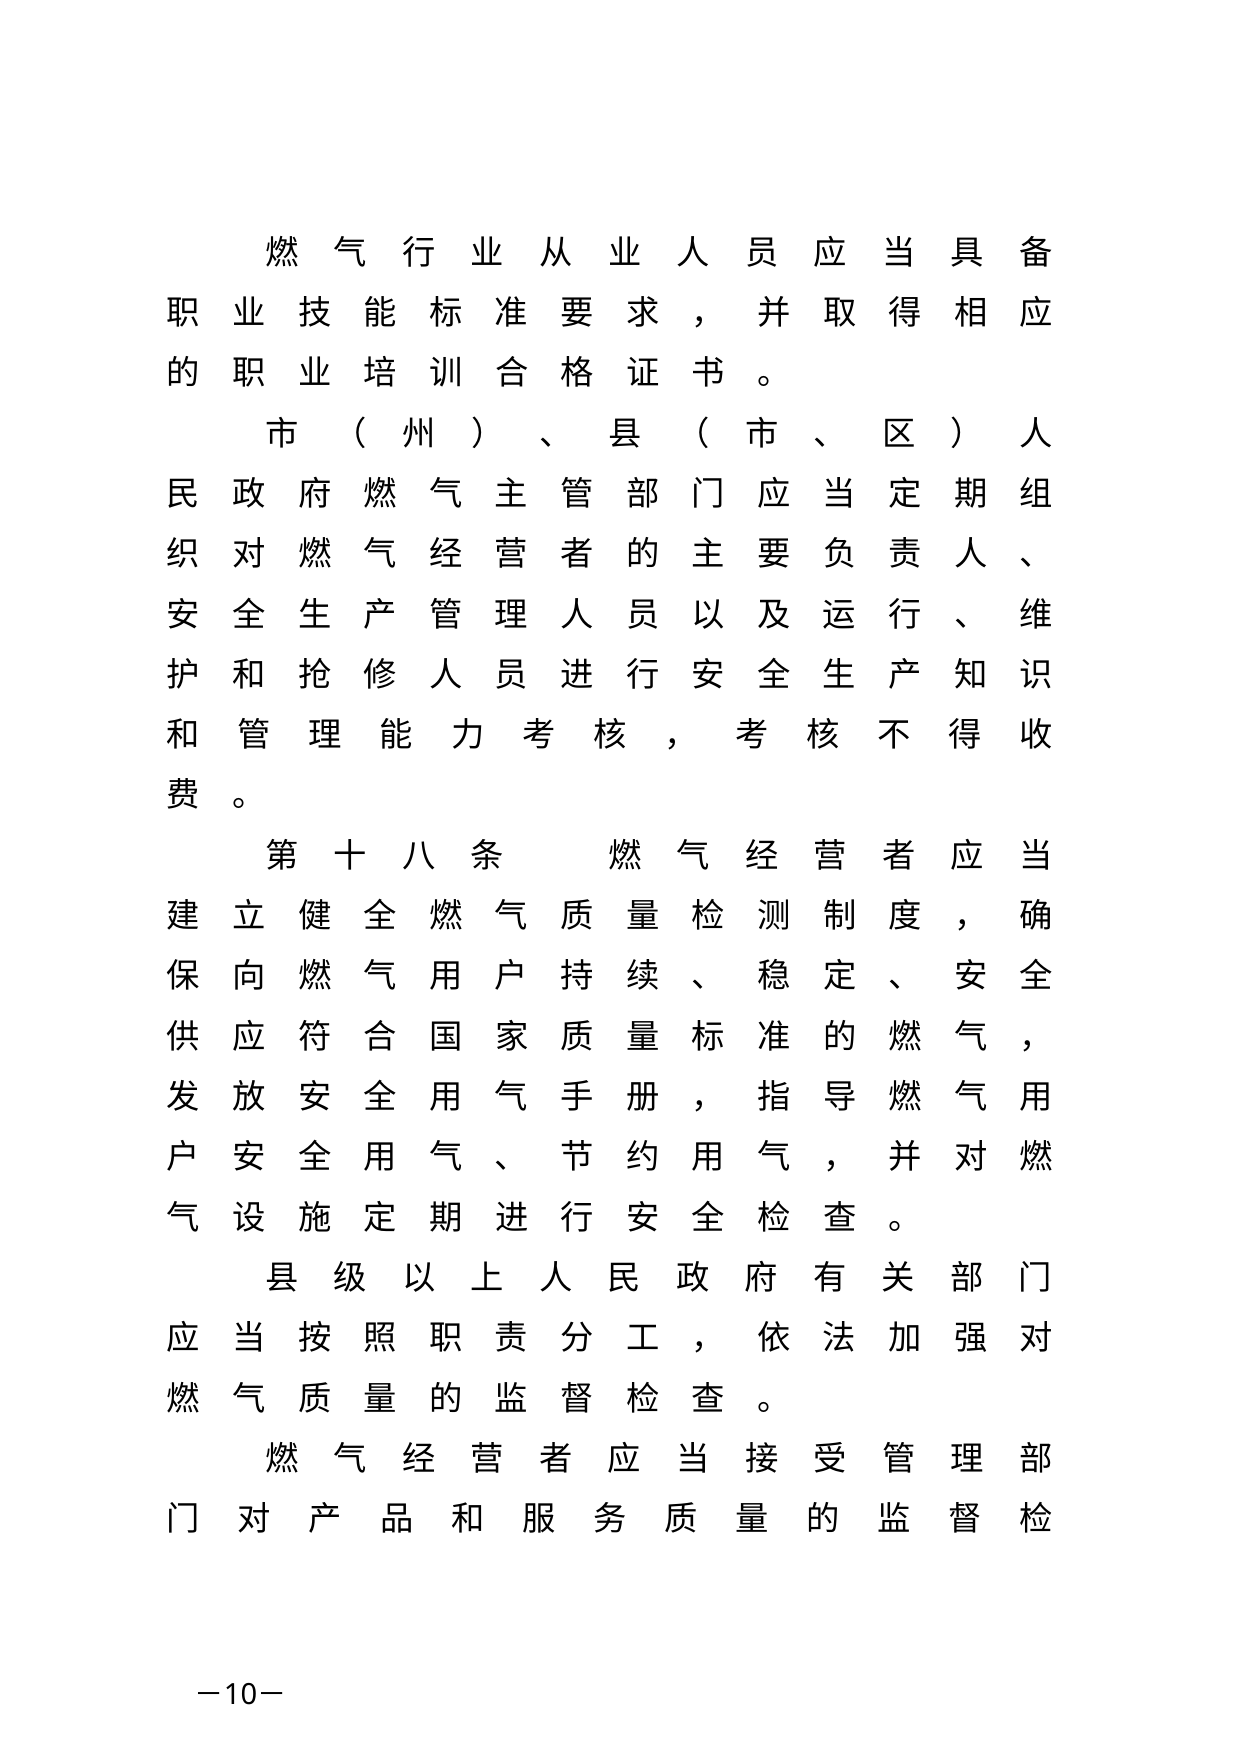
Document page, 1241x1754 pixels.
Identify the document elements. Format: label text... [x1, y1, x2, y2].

text 市（州）、县（市、区）人民政府燃气主管部门应当定期组织对燃气经营者的主要负责人、安全生产管理人员以及运行、维护和抢修人员进行安全生产知识和管理能力考核，考核不得收费。 [167, 400, 1085, 822]
text 县级以上人民政府有关部门应当按照职责分工，依法加强对燃气质量的监督检查。 [167, 1245, 1085, 1426]
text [167, 1426, 1085, 1546]
text 燃气行业从业人员应当具备职业技能标准要求，并取得相应的职业培训合格证书。 [167, 219, 1085, 400]
text 第十八条 燃气经营者应当建立健全燃气质量检测制度，确保向燃气用户持续、稳定、安全供应符合国家质量标准的燃气，发放安全用气手册，指导燃气用户安全用气、节约用气，并对燃气设施定期进行安全检查。 [167, 822, 1085, 1245]
